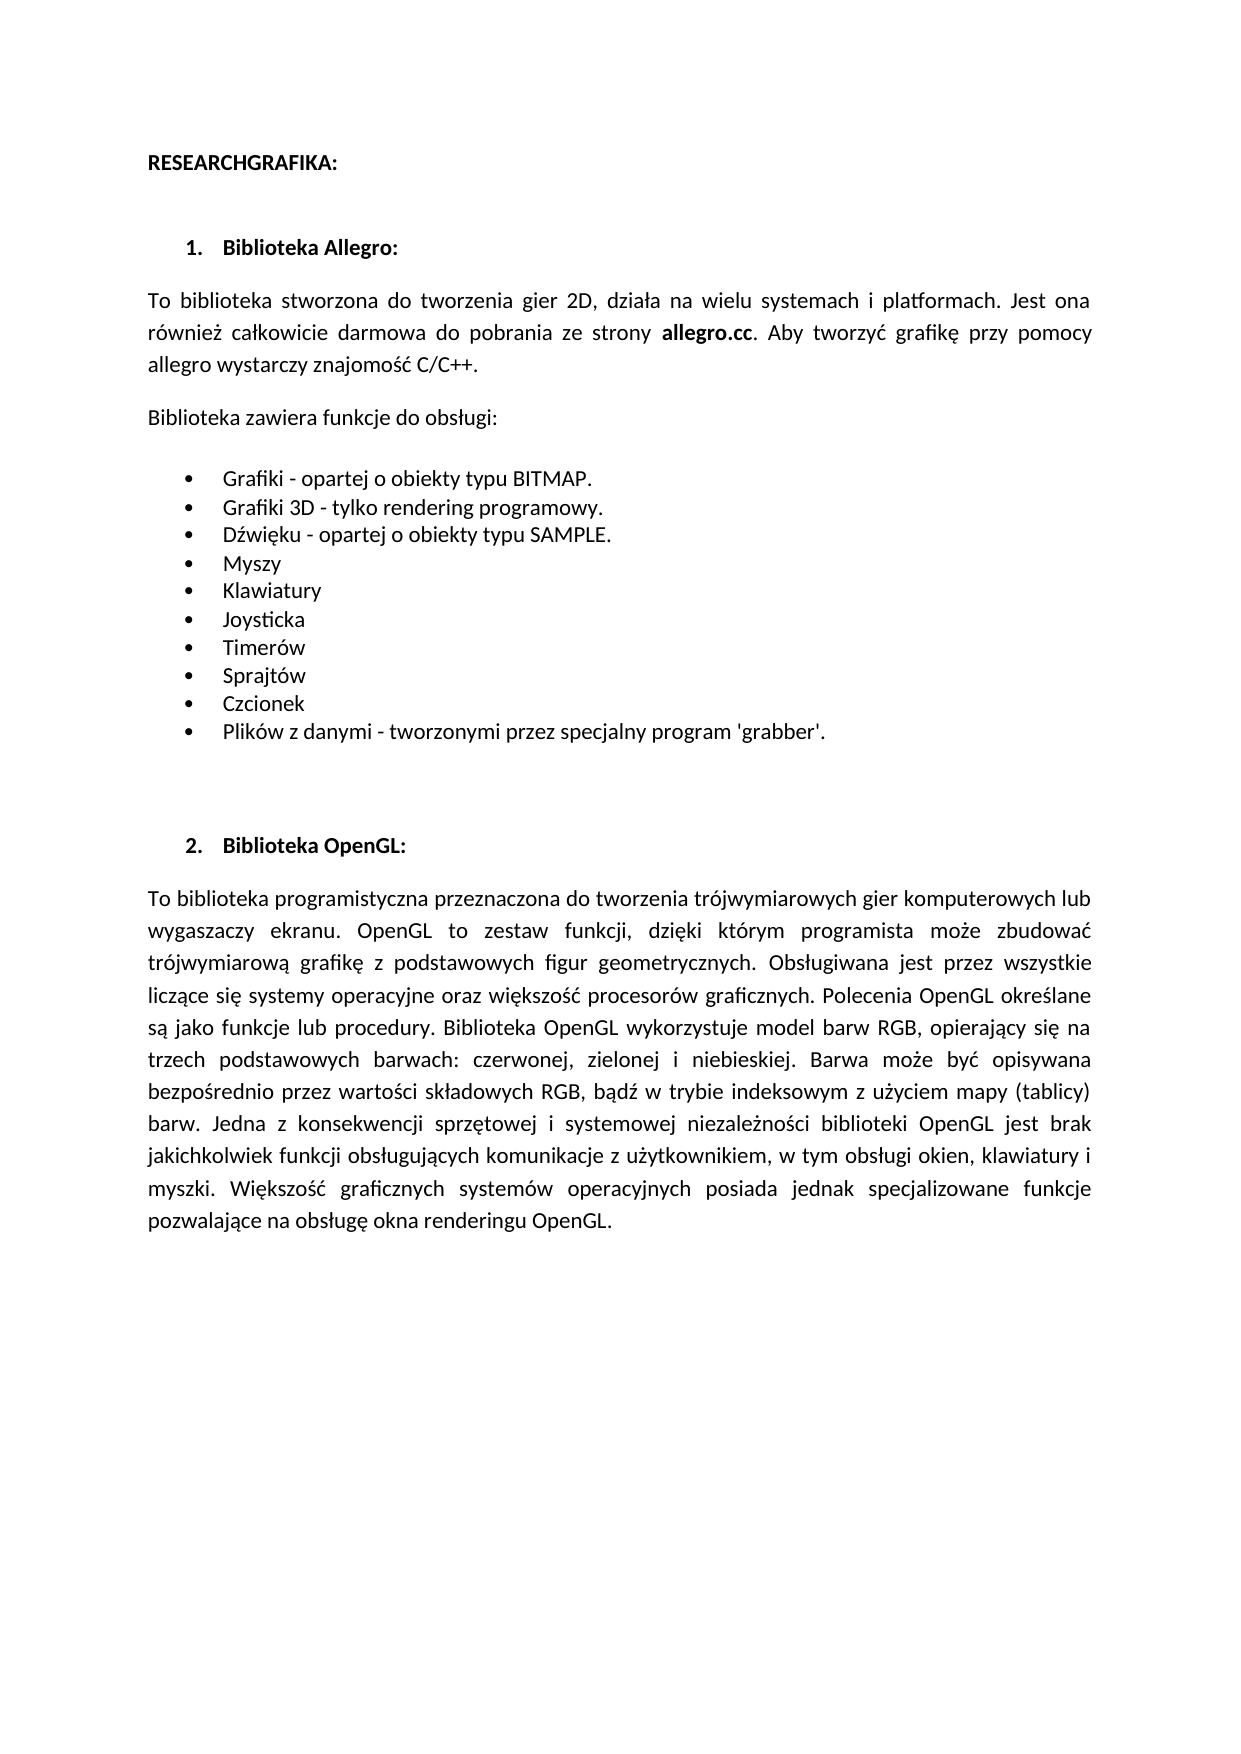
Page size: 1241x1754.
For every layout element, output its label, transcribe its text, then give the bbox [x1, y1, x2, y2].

text To biblioteka programistyczna przeznaczona do tworzenia trójwymiarowych gier komputerowych lub wygaszaczy ekranu. OpenGL to zestaw funkcji, dzięki którym programista może zbudować trójwymiarową grafikę z podstawowych figur geometrycznych. Obsługiwana jest przez wszystkie liczące się systemy operacyjne oraz większość procesorów graficznych. Polecenia OpenGL określane są jako funkcje lub procedury. Biblioteka OpenGL wykorzystuje model barw RGB, opierający się na trzech podstawowych barwach: czerwonej, zielonej i niebieskiej. Barwa może być opisywana bezpośrednio przez wartości składowych RGB, bądź w trybie indeksowym z użyciem mapy (tablicy) barw. Jedna z konsekwencji sprzętowej i systemowej niezależności biblioteki OpenGL jest brak jakichkolwiek funkcji obsługujących komunikacje z użytkownikiem, w tym obsługi okien, klawiatury i myszki. Większość graficznych systemów operacyjnych posiada jednak specjalizowane funkcje pozwalające na obsługę okna renderingu OpenGL. [148, 884, 1093, 1234]
list Dźwięku - opartej o obiekty typu SAMPLE. [185, 521, 1093, 549]
list Czcionek [185, 689, 1093, 717]
text Biblioteka zawiera funkcje do obsługi: [148, 403, 1093, 431]
text To biblioteka stworzona do tworzenia gier 2D, działa na wielu systemach i platformach. Jest ona również całkowicie darmowa do pobrania ze strony allegro.cc. Aby tworzyć grafikę przy pomocy allegro wystarczy znajomość C/C++. [148, 286, 1093, 378]
list Grafiki 3D - tylko rendering programowy. [185, 493, 1093, 521]
list Biblioteka OpenGL: [185, 831, 1093, 859]
list Sprajtów [185, 661, 1093, 689]
list Grafiki - opartej o obiekty typu BITMAP. [185, 464, 1093, 493]
list Myszy [185, 549, 1093, 577]
list Plików z danymi - tworzonymi przez specjalny program 'grabber'. [185, 717, 1093, 745]
list Timerów [185, 633, 1093, 661]
list Klawiatury [185, 577, 1093, 605]
list Biblioteka Allegro: [185, 233, 1093, 261]
text RESEARCHGRAFIKA: [148, 148, 1093, 208]
list Joysticka [185, 605, 1093, 633]
